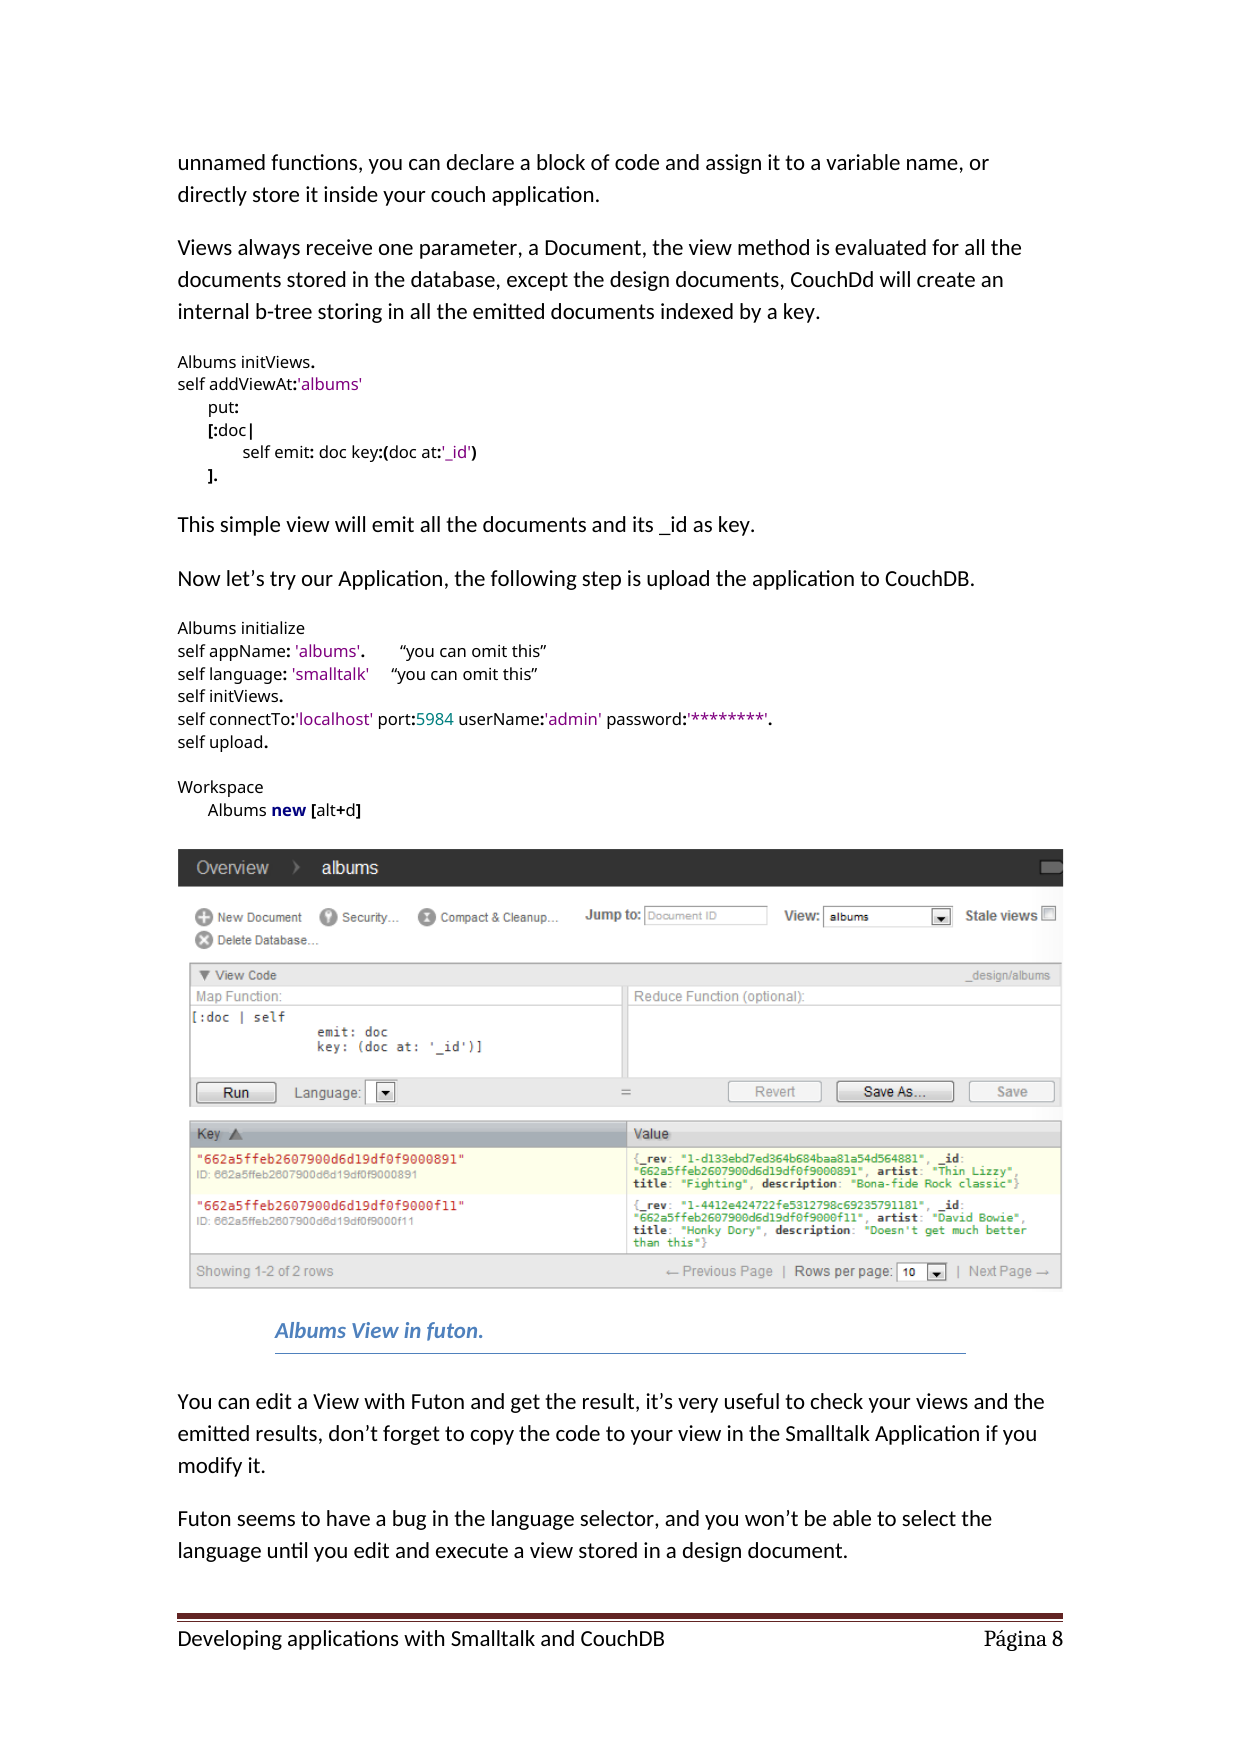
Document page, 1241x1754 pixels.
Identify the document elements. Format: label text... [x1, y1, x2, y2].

text This simple view will emit all the documents and its _id as key. [177, 511, 1063, 539]
text self emit: doc key:(doc at:'_id') [177, 441, 1063, 464]
text put: [177, 396, 1063, 418]
text Futon seems to have a bug in the language selector, and you won’t be able to select the language until you edit and execute a view stored in a design document. [177, 1504, 1063, 1564]
text self language: 'smalltalk' “you can omit this” [177, 662, 1063, 685]
text Views always receive one parameter, a Document, the view method is evaluated for all the documents stored in the database, except the design documents, CouchDd will create an internal b-tree storing in all the emitted documents indexed by a key. [177, 233, 1063, 325]
picture [177, 849, 1064, 1292]
text Albums new [alt+d] [177, 798, 1063, 821]
text self upload. [177, 730, 1063, 753]
text ]. [177, 464, 1063, 486]
text [:doc| [177, 418, 1063, 441]
text self appName: 'albums'. “you can omit this” [177, 639, 1063, 662]
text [177, 148, 1063, 208]
text Albums initialize [177, 617, 1063, 639]
text Workspace [177, 776, 1063, 798]
text self addViewAt:'albums' [177, 373, 1063, 396]
text Albums View in futon. [275, 1316, 966, 1353]
text self initViews. [177, 685, 1063, 707]
text Now let’s try our Application, the following step is upload the application to CouchDB. [177, 564, 1063, 592]
text self connectTo:'localhost' port:5984 userName:'admin' password:'********'. [177, 707, 1063, 730]
text Albums initViews. [177, 350, 1063, 373]
text You can edit a View with Futon and get the result, it’s very useful to check your views and the emitted results, don’t forget to copy the code to your view in the Smalltalk Application if you modify it. [177, 1387, 1063, 1479]
